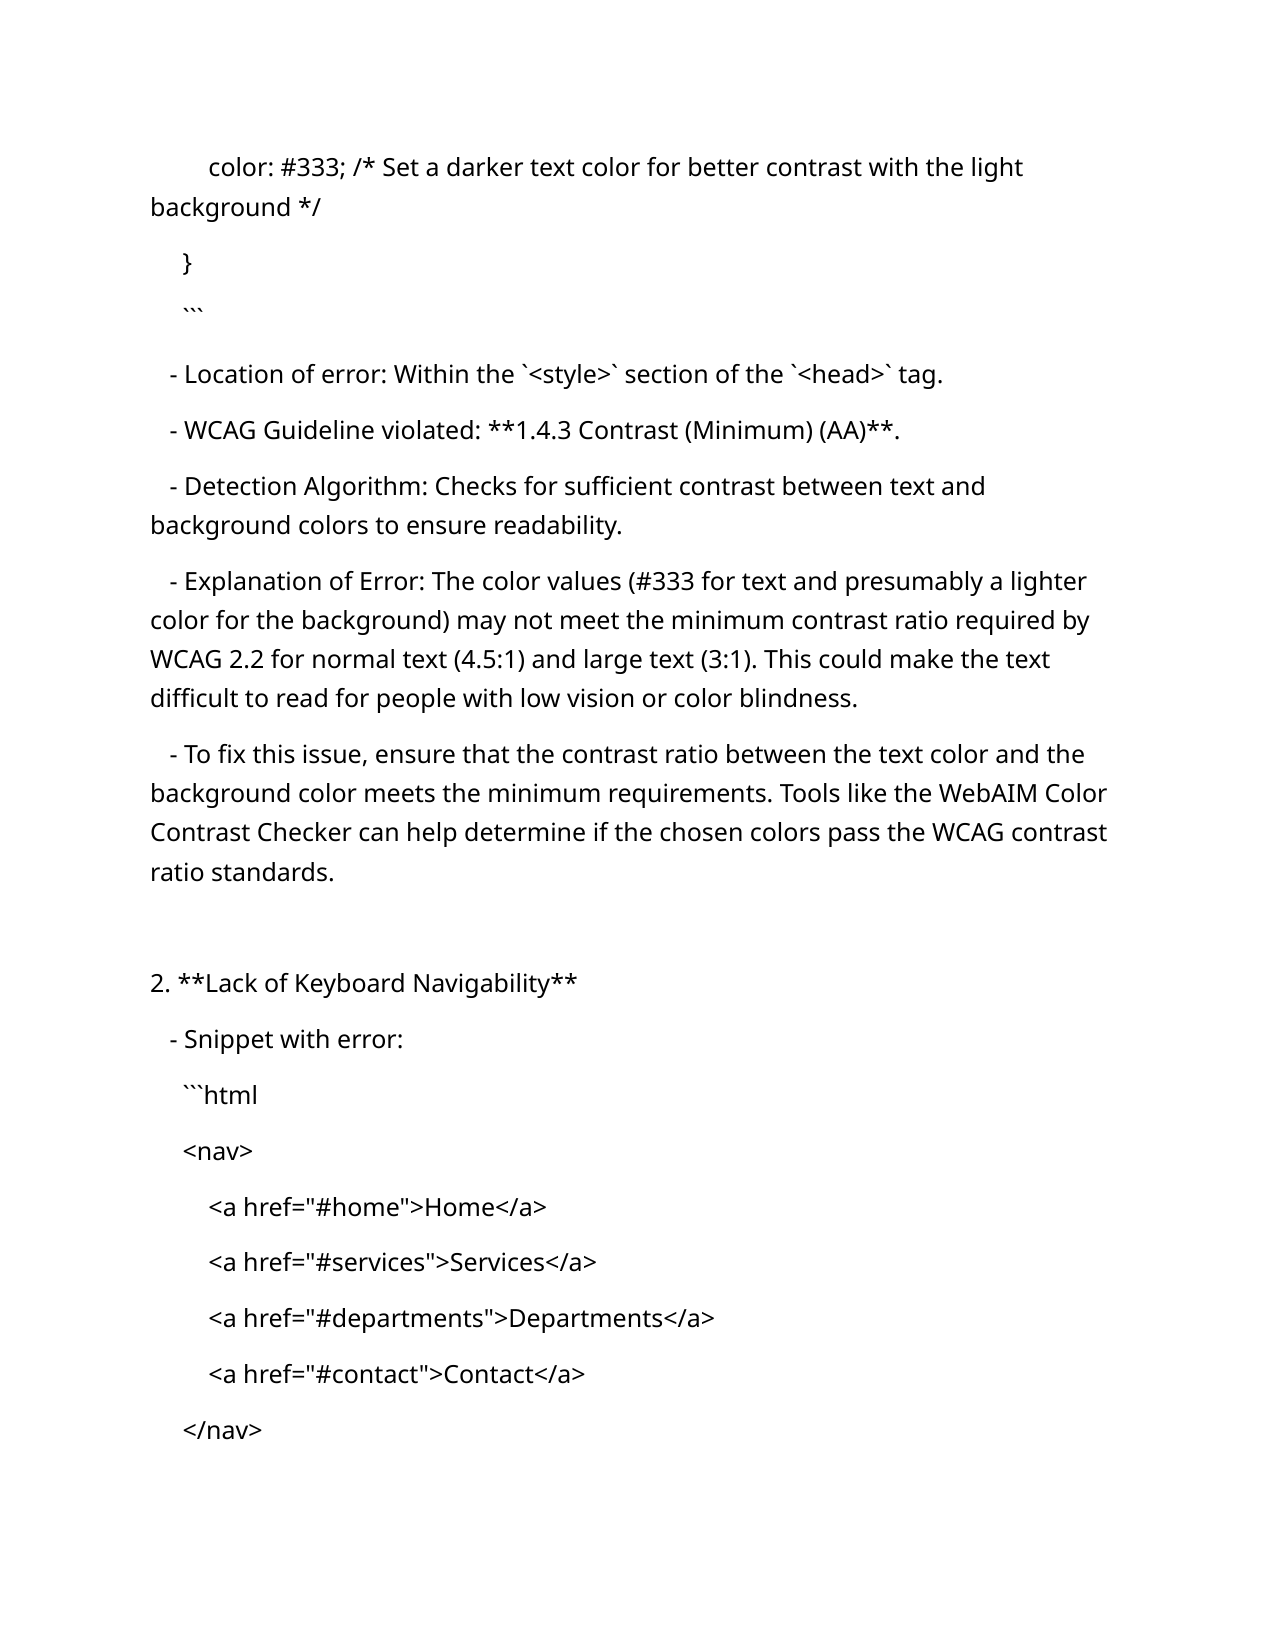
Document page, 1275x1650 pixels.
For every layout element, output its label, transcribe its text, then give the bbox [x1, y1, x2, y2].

text <a href="#contact">Contact</a> [150, 1357, 1125, 1391]
text ``` [150, 301, 1125, 335]
text 2. **Lack of Keyboard Navigability** [150, 966, 1125, 1000]
text } [150, 245, 1125, 279]
text - Location of error: Within the `<style>` section of the `<head>` tag. [150, 357, 1125, 391]
text ```html [150, 1077, 1125, 1112]
text <a href="#home">Home</a> [150, 1189, 1125, 1223]
text - Snippet with error: [150, 1022, 1125, 1056]
text <a href="#services">Services</a> [150, 1245, 1125, 1279]
text - Explanation of Error: The color values (#333 for text and presumably a lighter color for the background) may not meet the minimum contrast ratio required by WCAG 2.2 for normal text (4.5:1) and large text (3:1). This could make the text difficult to read for people with low vision or color blindness. [150, 563, 1125, 715]
text color: #333; /* Set a darker text color for better contrast with the light background */ [150, 150, 1125, 223]
text - Detection Algorithm: Checks for sufficient contrast between text and background colors to ensure readability. [150, 468, 1125, 542]
text - WCAG Guideline violated: **1.4.3 Contrast (Minimum) (AA)**. [150, 412, 1125, 447]
text <nav> [150, 1133, 1125, 1167]
text </nav> [150, 1412, 1125, 1447]
text - To fix this issue, ensure that the contrast ratio between the text color and the background color meets the minimum requirements. Tools like the WebAIM Color Contrast Checker can help determine if the chosen colors pass the WCAG contrast ratio standards. [150, 737, 1125, 888]
text <a href="#departments">Departments</a> [150, 1301, 1125, 1335]
